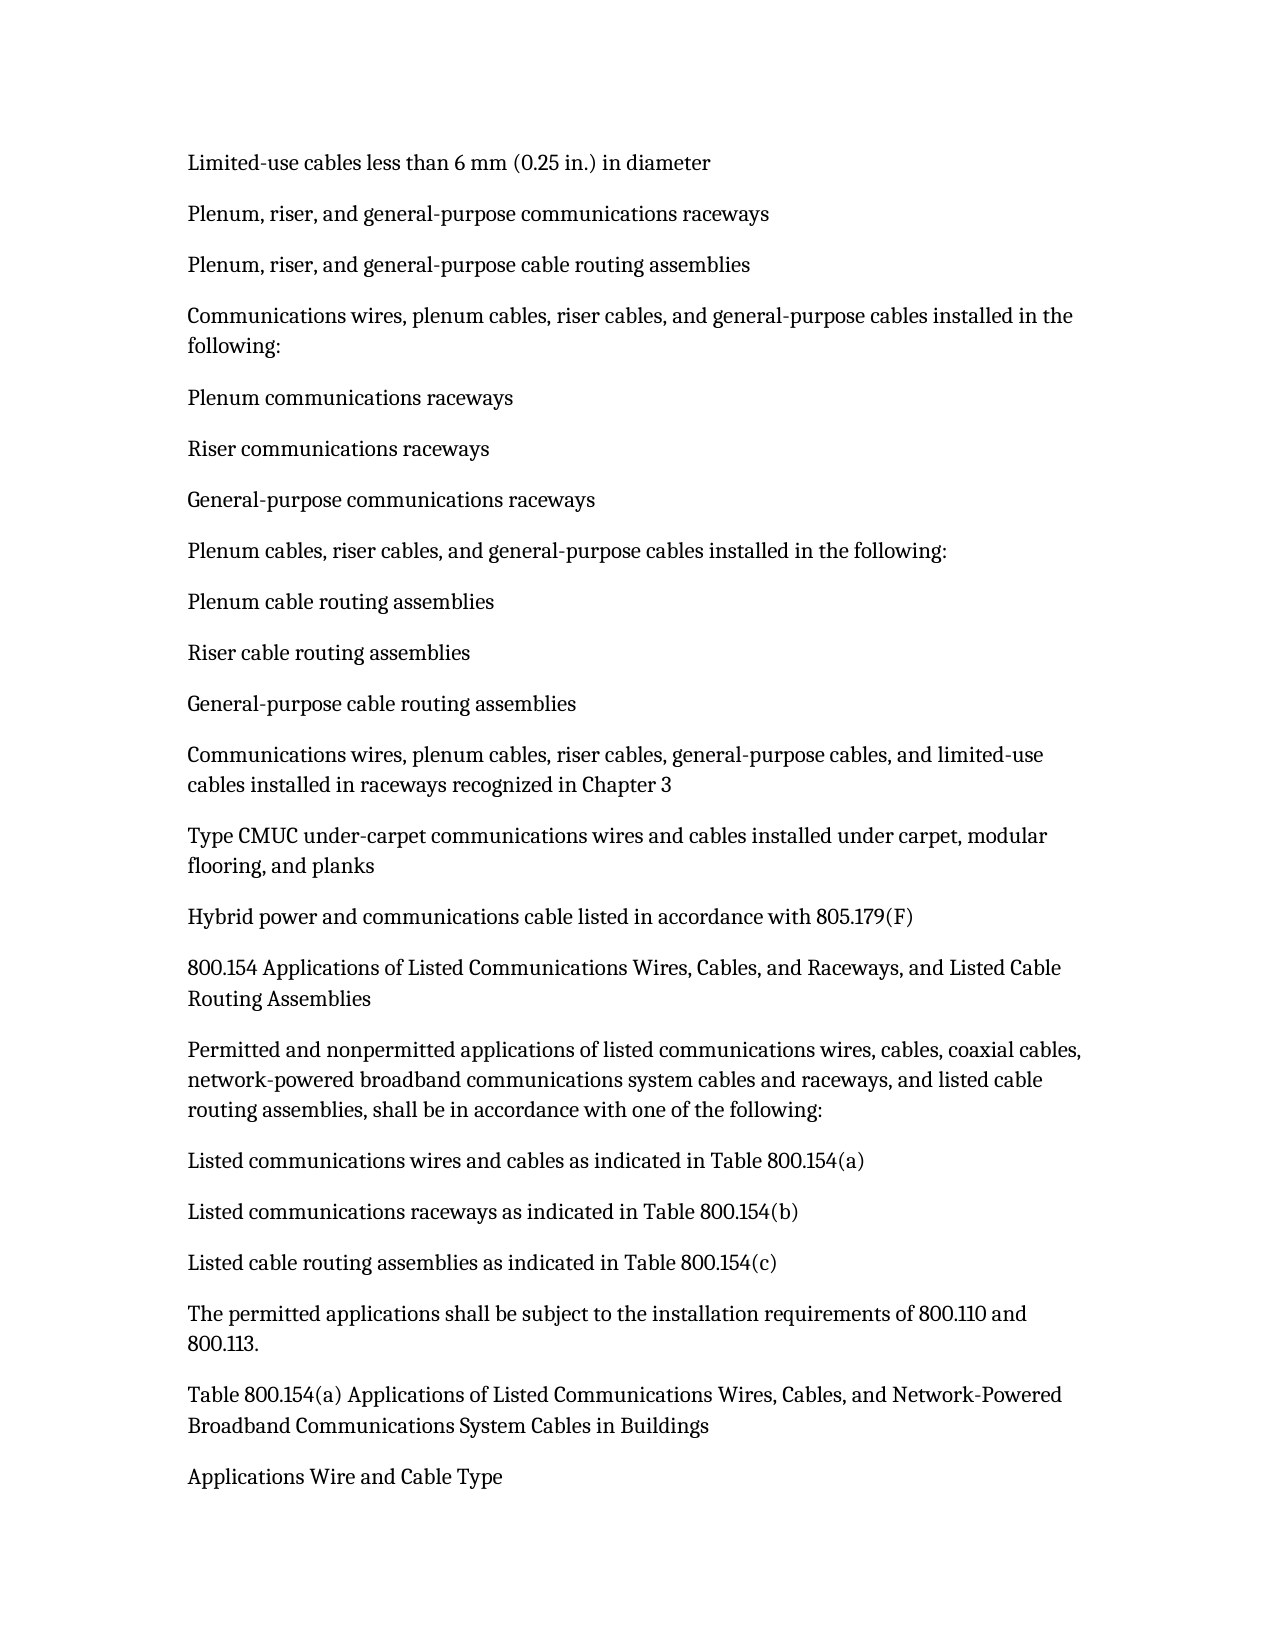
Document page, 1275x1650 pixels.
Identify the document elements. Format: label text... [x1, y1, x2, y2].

text Table 800.154(a) Applications of Listed Communications Wires, Cables, and Network-Powered Broadband Communications System Cables in Buildings [187, 1382, 1087, 1439]
text Applications Wire and Cable Type [187, 1463, 1087, 1490]
text Communications wires, plenum cables, riser cables, general-purpose cables, and limited-use cables installed in raceways recognized in Chapter 3 [187, 742, 1087, 798]
text Riser communications raceways [187, 435, 1087, 462]
text Permitted and nonpermitted applications of listed communications wires, cables, coaxial cables, network-powered broadband communications system cables and raceways, and listed cable routing assemblies, shall be in accordance with one of the following: [187, 1036, 1087, 1123]
text Riser cable routing assemblies [187, 639, 1087, 666]
text Plenum, riser, and general-purpose communications raceways [187, 201, 1087, 227]
text Plenum cables, riser cables, and general-purpose cables installed in the following: [187, 537, 1087, 564]
text Plenum communications raceways [187, 384, 1087, 411]
text Plenum, riser, and general-purpose cable routing assemblies [187, 252, 1087, 278]
text Listed communications raceways as indicated in Table 800.154(b) [187, 1199, 1087, 1225]
text Plenum cable routing assemblies [187, 588, 1087, 615]
text General-purpose communications raceways [187, 486, 1087, 513]
text Hybrid power and communications cable listed in accordance with 805.179(F) [187, 904, 1087, 931]
text The permitted applications shall be subject to the installation requirements of 800.110 and 800.113. [187, 1301, 1087, 1358]
text Listed cable routing assemblies as indicated in Table 800.154(c) [187, 1250, 1087, 1276]
text Listed communications wires and cables as indicated in Table 800.154(a) [187, 1148, 1087, 1174]
text 800.154 Applications of Listed Communications Wires, Cables, and Raceways, and Listed Cable Routing Assemblies [187, 955, 1087, 1012]
text Limited-use cables less than 6 mm (0.25 in.) in diameter [187, 150, 1087, 176]
text General-purpose cable routing assemblies [187, 691, 1087, 717]
text Communications wires, plenum cables, riser cables, and general-purpose cables installed in the following: [187, 303, 1087, 360]
text Type CMUC under-carpet communications wires and cables installed under carpet, modular flooring, and planks [187, 823, 1087, 879]
